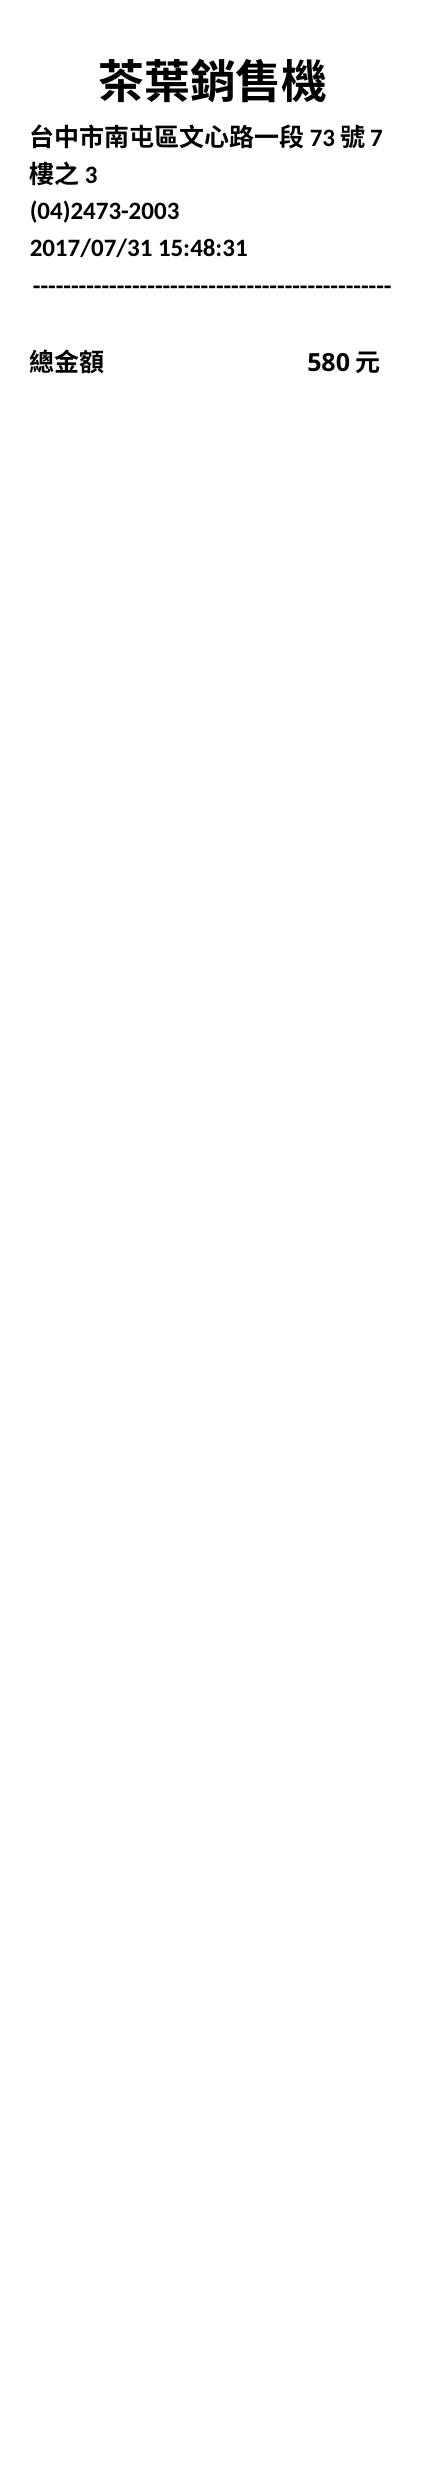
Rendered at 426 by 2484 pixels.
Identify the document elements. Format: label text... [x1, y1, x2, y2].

table_header 總金額 [18, 341, 295, 379]
text 茶葉銷售機 [29, 41, 396, 116]
text ----------------------------------------------- [29, 266, 396, 304]
text 台中市南屯區文心路一段73號7樓之3 [29, 116, 396, 191]
text 2017/07/31 15:48:31 [29, 229, 396, 266]
text (04)2473-2003 [29, 191, 396, 229]
table_header 580元 [295, 341, 392, 379]
